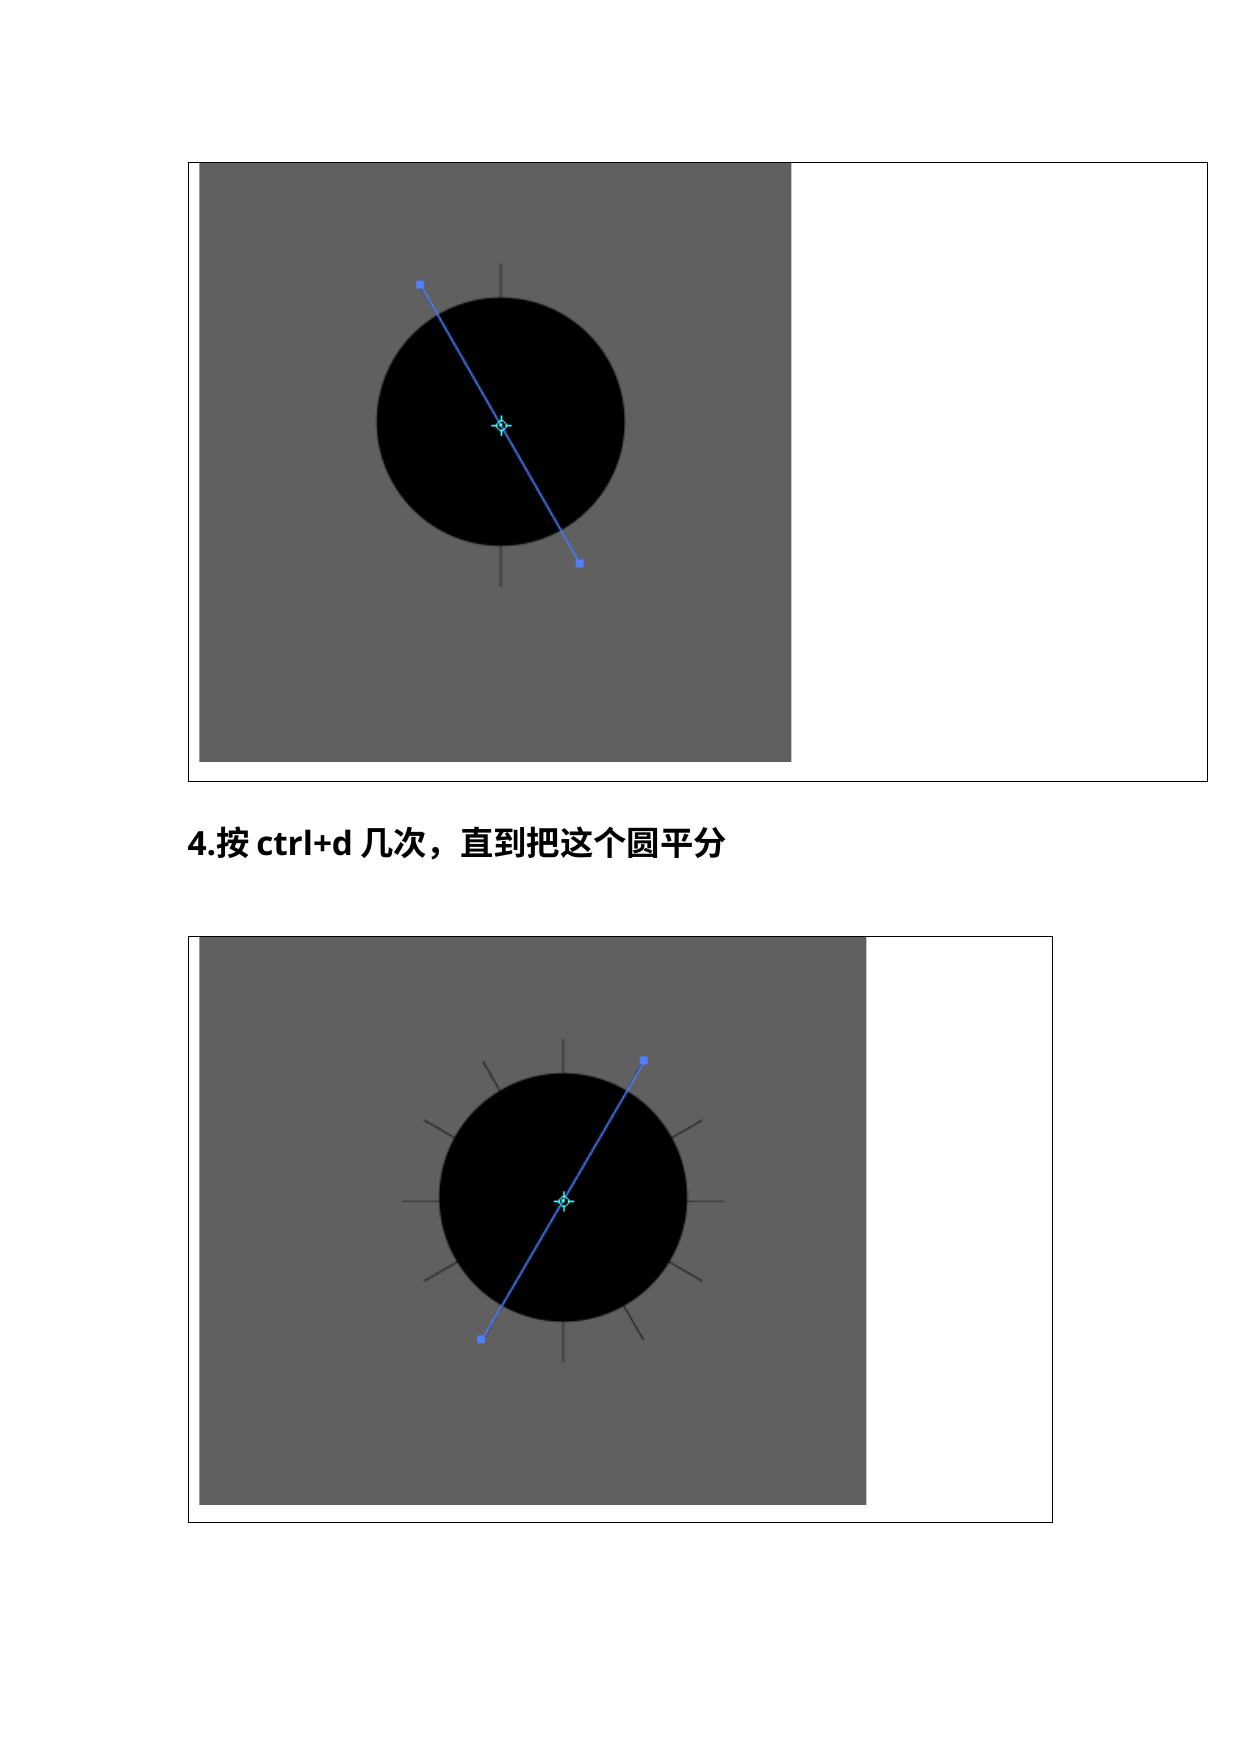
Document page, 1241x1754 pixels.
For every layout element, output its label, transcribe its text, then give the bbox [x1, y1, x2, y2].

picture [199, 937, 867, 1505]
table_cell [189, 163, 1207, 781]
picture [199, 163, 792, 762]
subtitle 4.按ctrl+d几次，直到把这个圆平分 [187, 809, 1053, 874]
table_header [189, 937, 1052, 1522]
